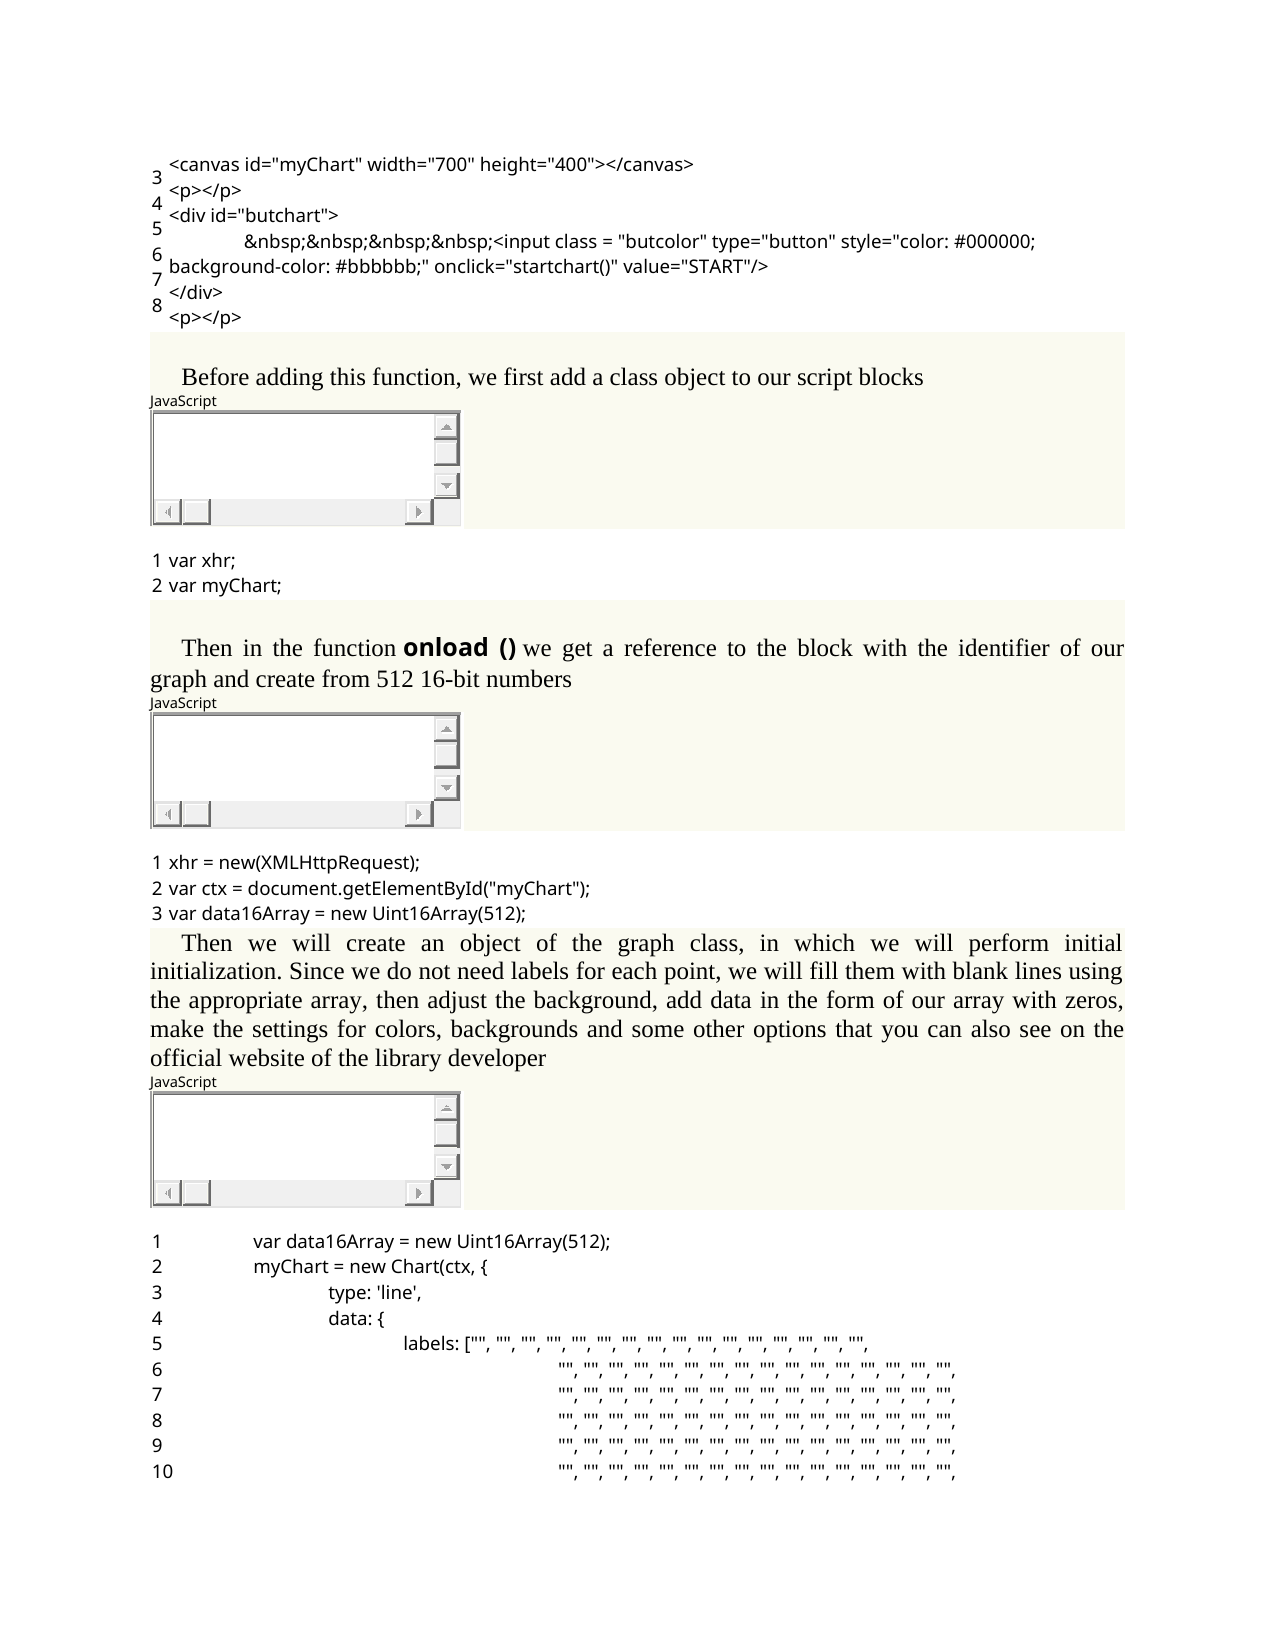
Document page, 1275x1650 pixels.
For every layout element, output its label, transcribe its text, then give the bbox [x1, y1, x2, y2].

text Then in the function onload () we get a reference to the block with the identifier of our graph and create from 512 16-bit numbers [150, 630, 1125, 692]
text JavaScript [150, 1071, 1125, 1091]
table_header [167, 150, 1125, 332]
table_header 1 2 [150, 546, 167, 600]
table_header var xhr; var myChart; [167, 546, 913, 600]
table_header xhr = new(XMLHttpRequest); var ctx = document.getElementById("myChart"); var data16Array = new Uint16Array(512); [167, 848, 913, 928]
table_header 1 2 3 [150, 848, 167, 928]
table_header 1 2 3 4 5 6 7 8 [150, 150, 167, 332]
text JavaScript [150, 390, 1125, 410]
text Then we will create an object of the graph class, in which we will perform initial initialization. Since we do not need labels for each point, we will fill them with blank lines using the appropriate array, then adjust the background, add data in the form of our array with zeros, make the settings for colors, backgrounds and some other options that you can also see on the official website of the library developer [150, 928, 1125, 1071]
text Before adding this function, we first add a class object to our script blocks [150, 362, 1125, 390]
text JavaScript [150, 692, 1125, 712]
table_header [176, 1227, 1125, 1485]
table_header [150, 1227, 176, 1485]
